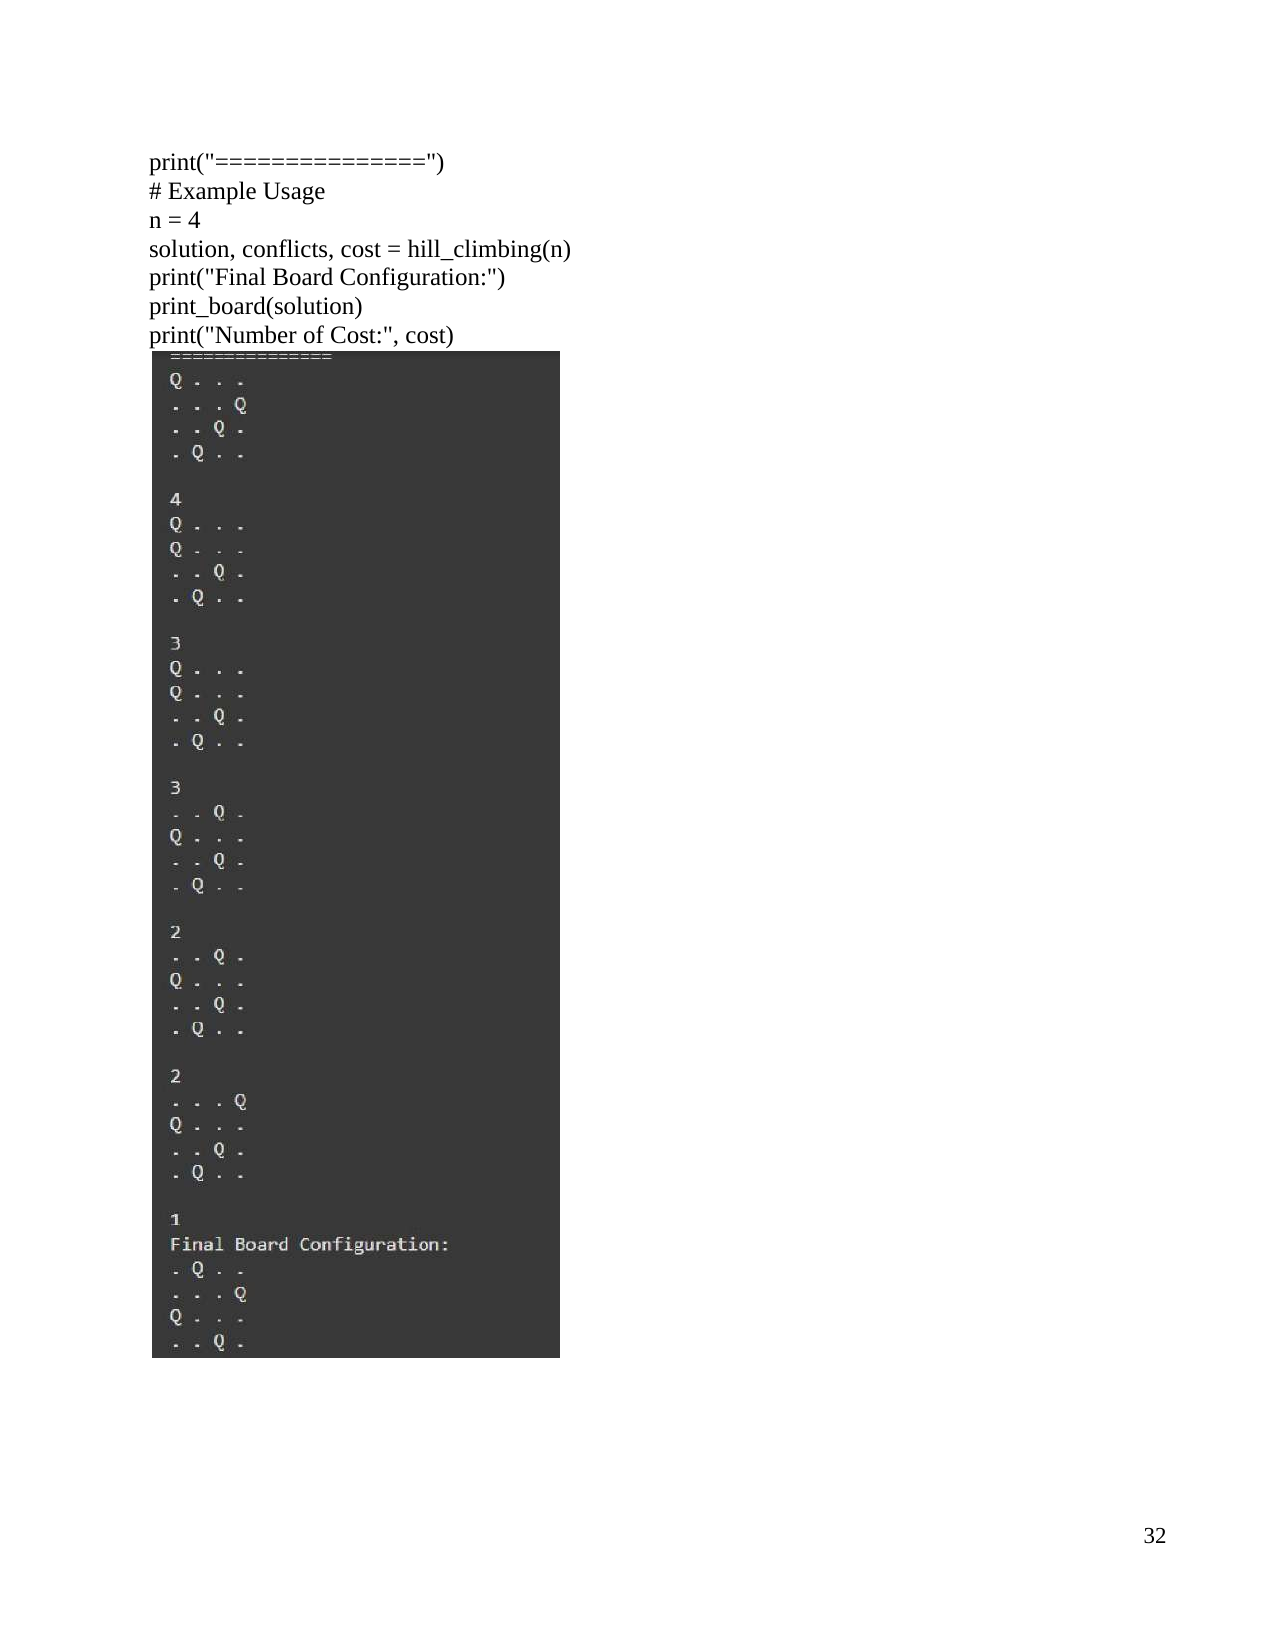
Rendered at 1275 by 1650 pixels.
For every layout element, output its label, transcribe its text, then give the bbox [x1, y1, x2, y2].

text print("===============") [149, 147, 1183, 176]
picture [152, 351, 560, 1358]
text print("Number of Cost:", cost) [149, 320, 1183, 349]
text # Example Usage n = 4 [149, 176, 327, 234]
text solution, conflicts, cost = hill_climbing(n) print("Final Board Configuration:") print_board(solution) [149, 234, 573, 320]
